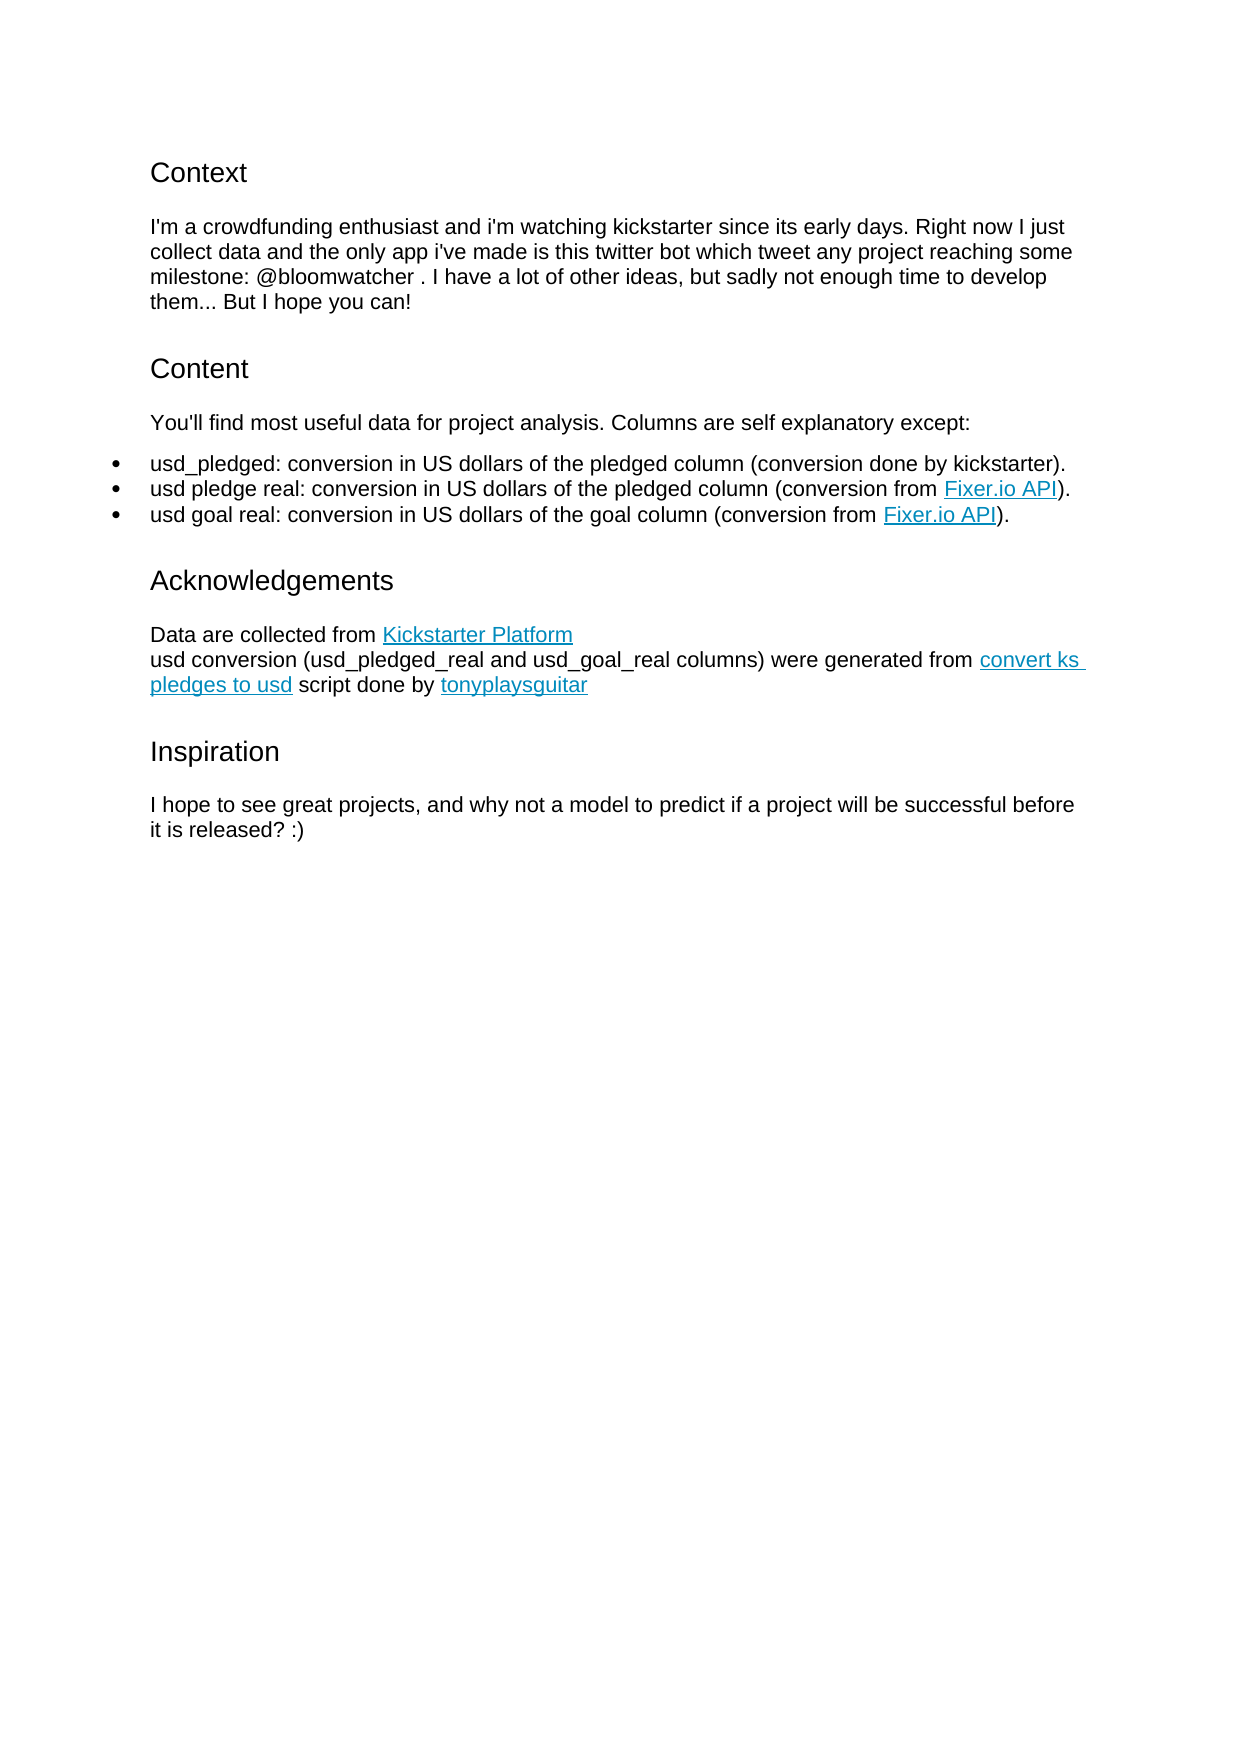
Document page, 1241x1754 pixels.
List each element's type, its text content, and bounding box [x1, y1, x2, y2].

list usd pledge real: conversion in US dollars of the pledged column (conversion from Fixer.io API). [112, 476, 1090, 501]
text Content [150, 352, 1090, 384]
text You'll find most useful data for project analysis. Columns are self explanatory except: [150, 409, 1090, 434]
text usd conversion (usd_pledged_real and usd_goal_real columns) were generated from convert ks pledges to usd script done by tonyplaysguitar [150, 647, 1090, 697]
text I hope to see great projects, and why not a model to predict if a project will be successful before it is released? :) [150, 792, 1090, 842]
list usd goal real: conversion in US dollars of the goal column (conversion from Fixer.io API). [112, 501, 1090, 527]
text Context [150, 156, 1090, 189]
text I'm a crowdfunding enthusiast and i'm watching kickstarter since its early days. Right now I just collect data and the only app i've made is this twitter bot which tweet any project reaching some milestone: @bloomwatcher . I have a lot of other ideas, but sadly not enough time to develop them... But I hope you can! [150, 214, 1090, 314]
text Data are collected from Kickstarter Platform [150, 622, 1090, 647]
text Inspiration [150, 735, 1090, 767]
text Acknowledgements [150, 564, 1090, 597]
list usd_pledged: conversion in US dollars of the pledged column (conversion done by kickstarter). [112, 451, 1090, 476]
